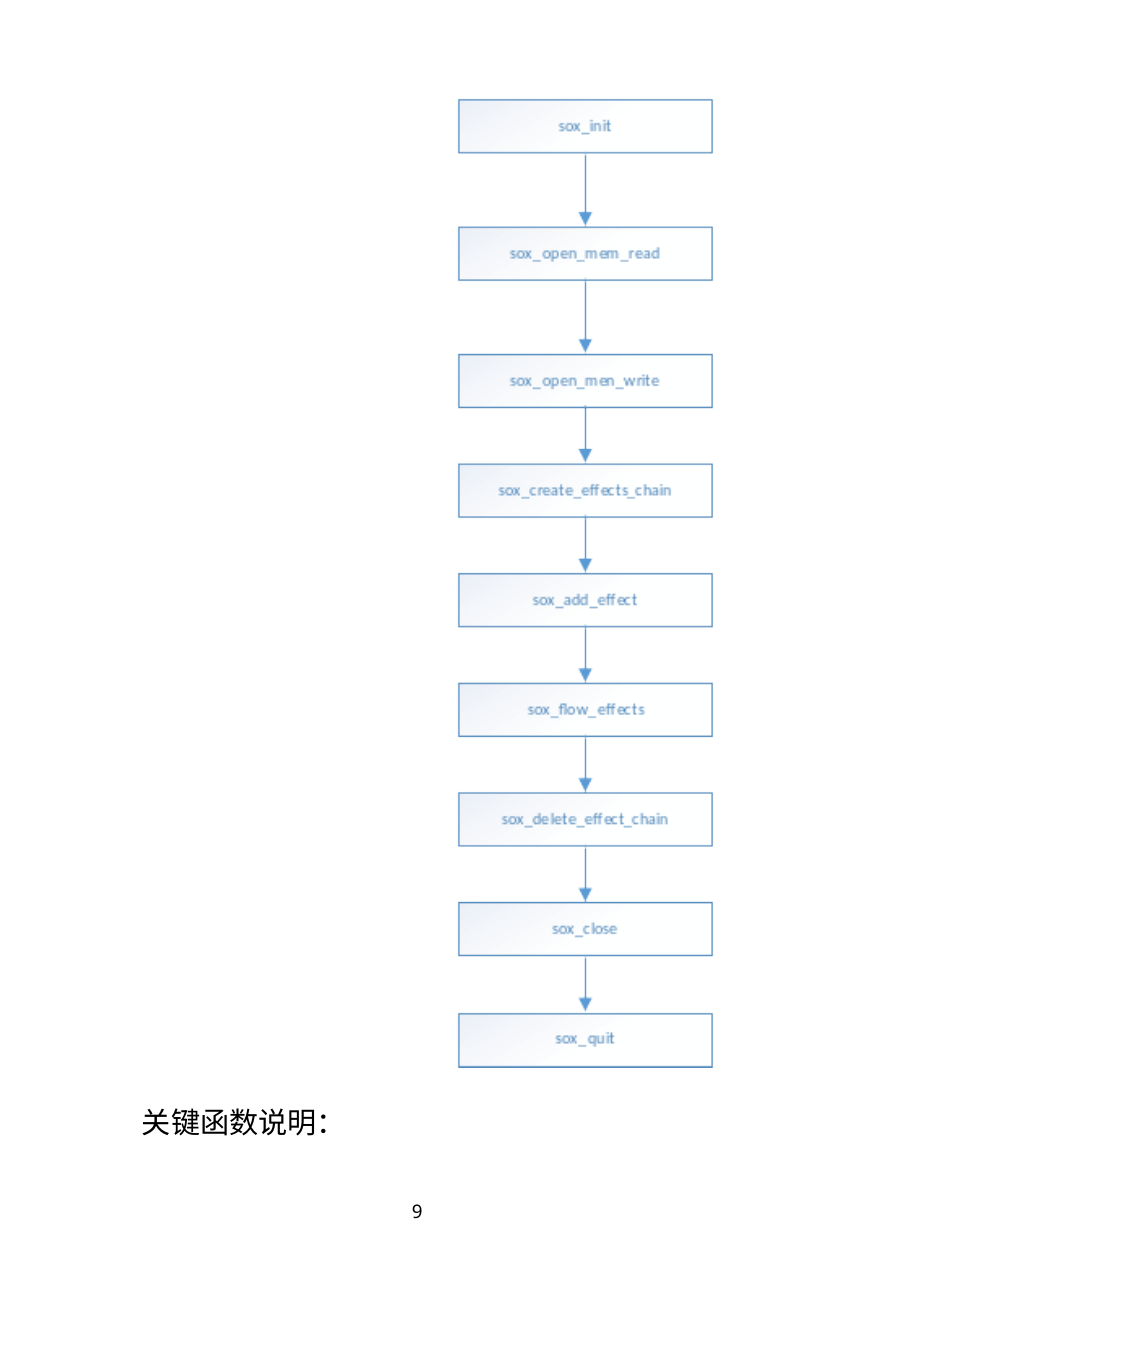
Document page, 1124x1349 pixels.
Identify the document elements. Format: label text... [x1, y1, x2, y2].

text 关键函数说明： [83, 1088, 1040, 1153]
